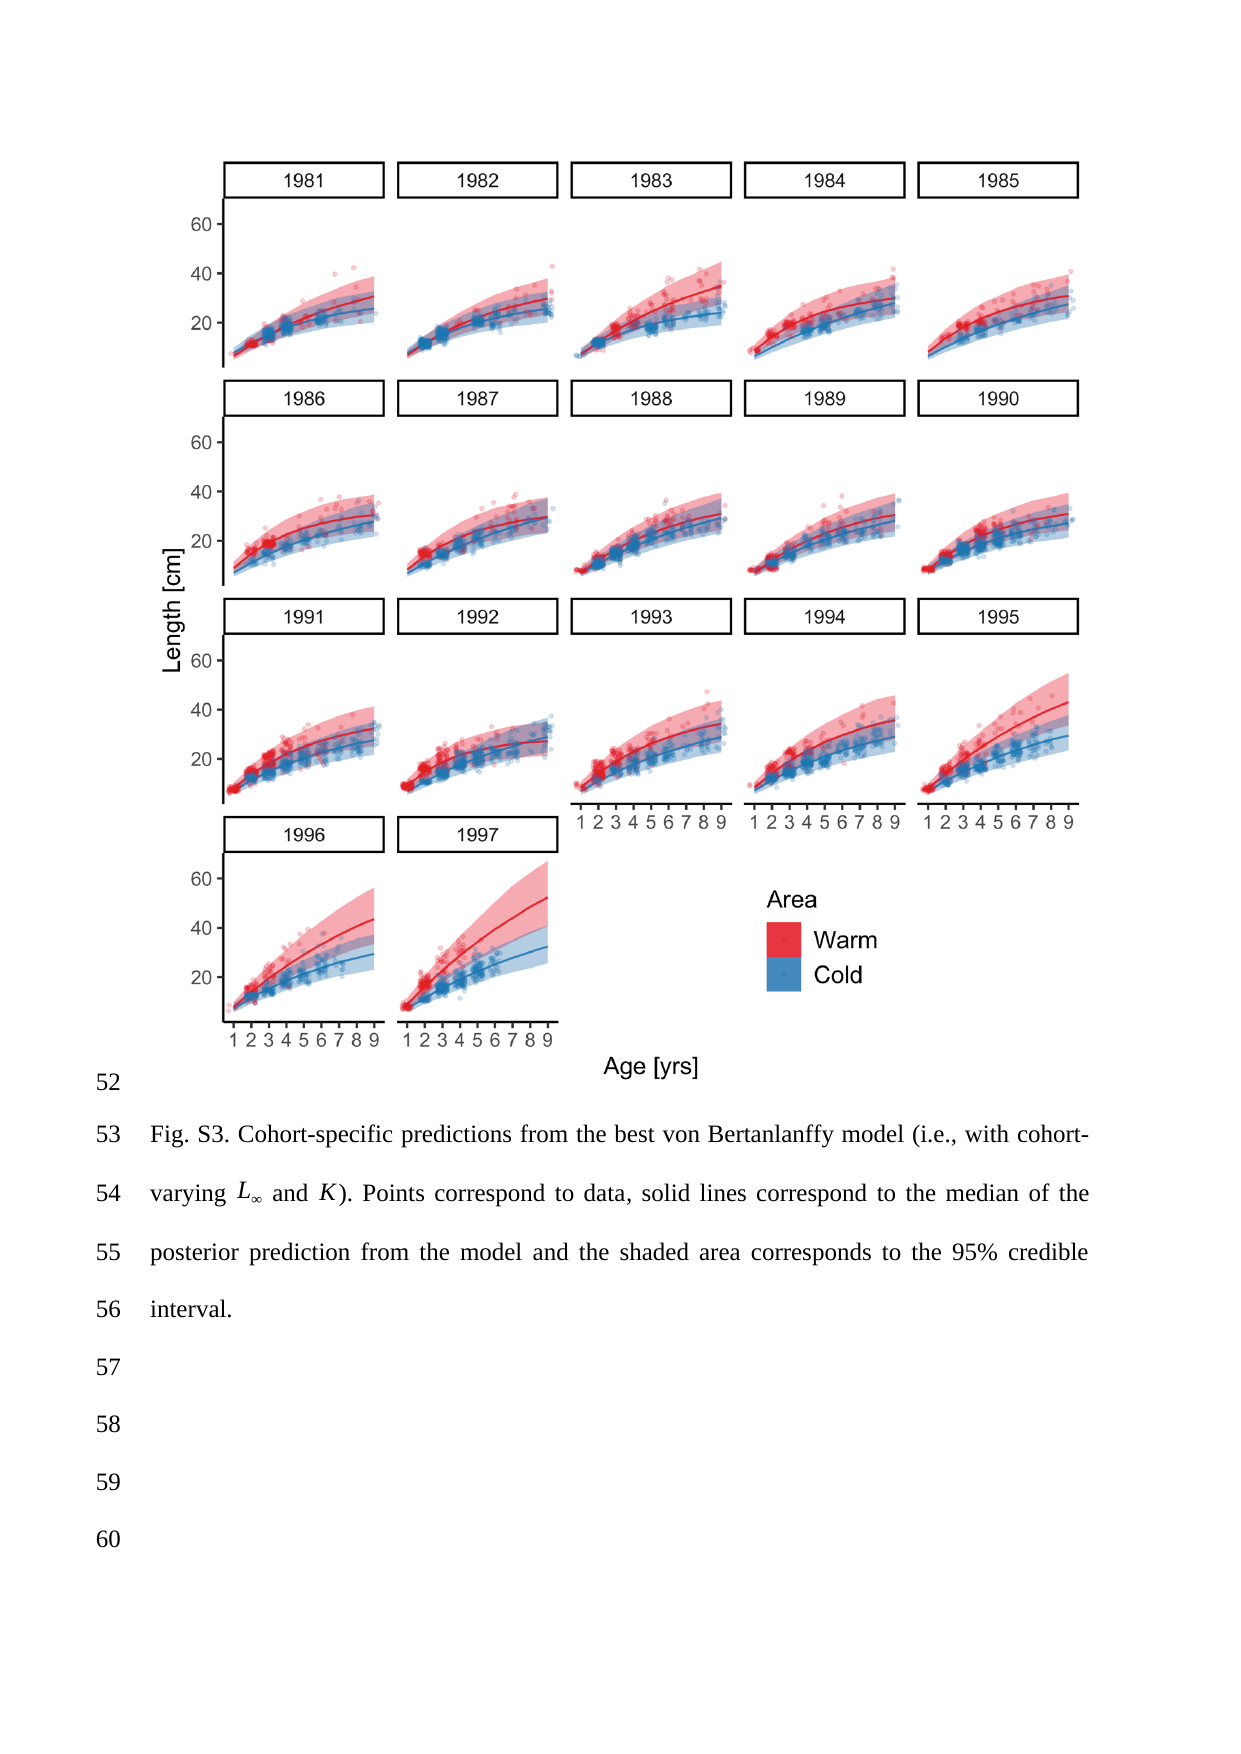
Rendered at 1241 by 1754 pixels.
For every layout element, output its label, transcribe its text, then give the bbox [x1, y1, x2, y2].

picture [150, 150, 1091, 1091]
text Fig. S3. Cohort-specific predictions from the best von Bertanlanffy model (i.e., with cohort-varying and ). Points correspond to data, solid lines correspond to the median of the posterior prediction from the model and the shaded area corresponds to the 95% credible interval. [150, 1119, 1090, 1323]
